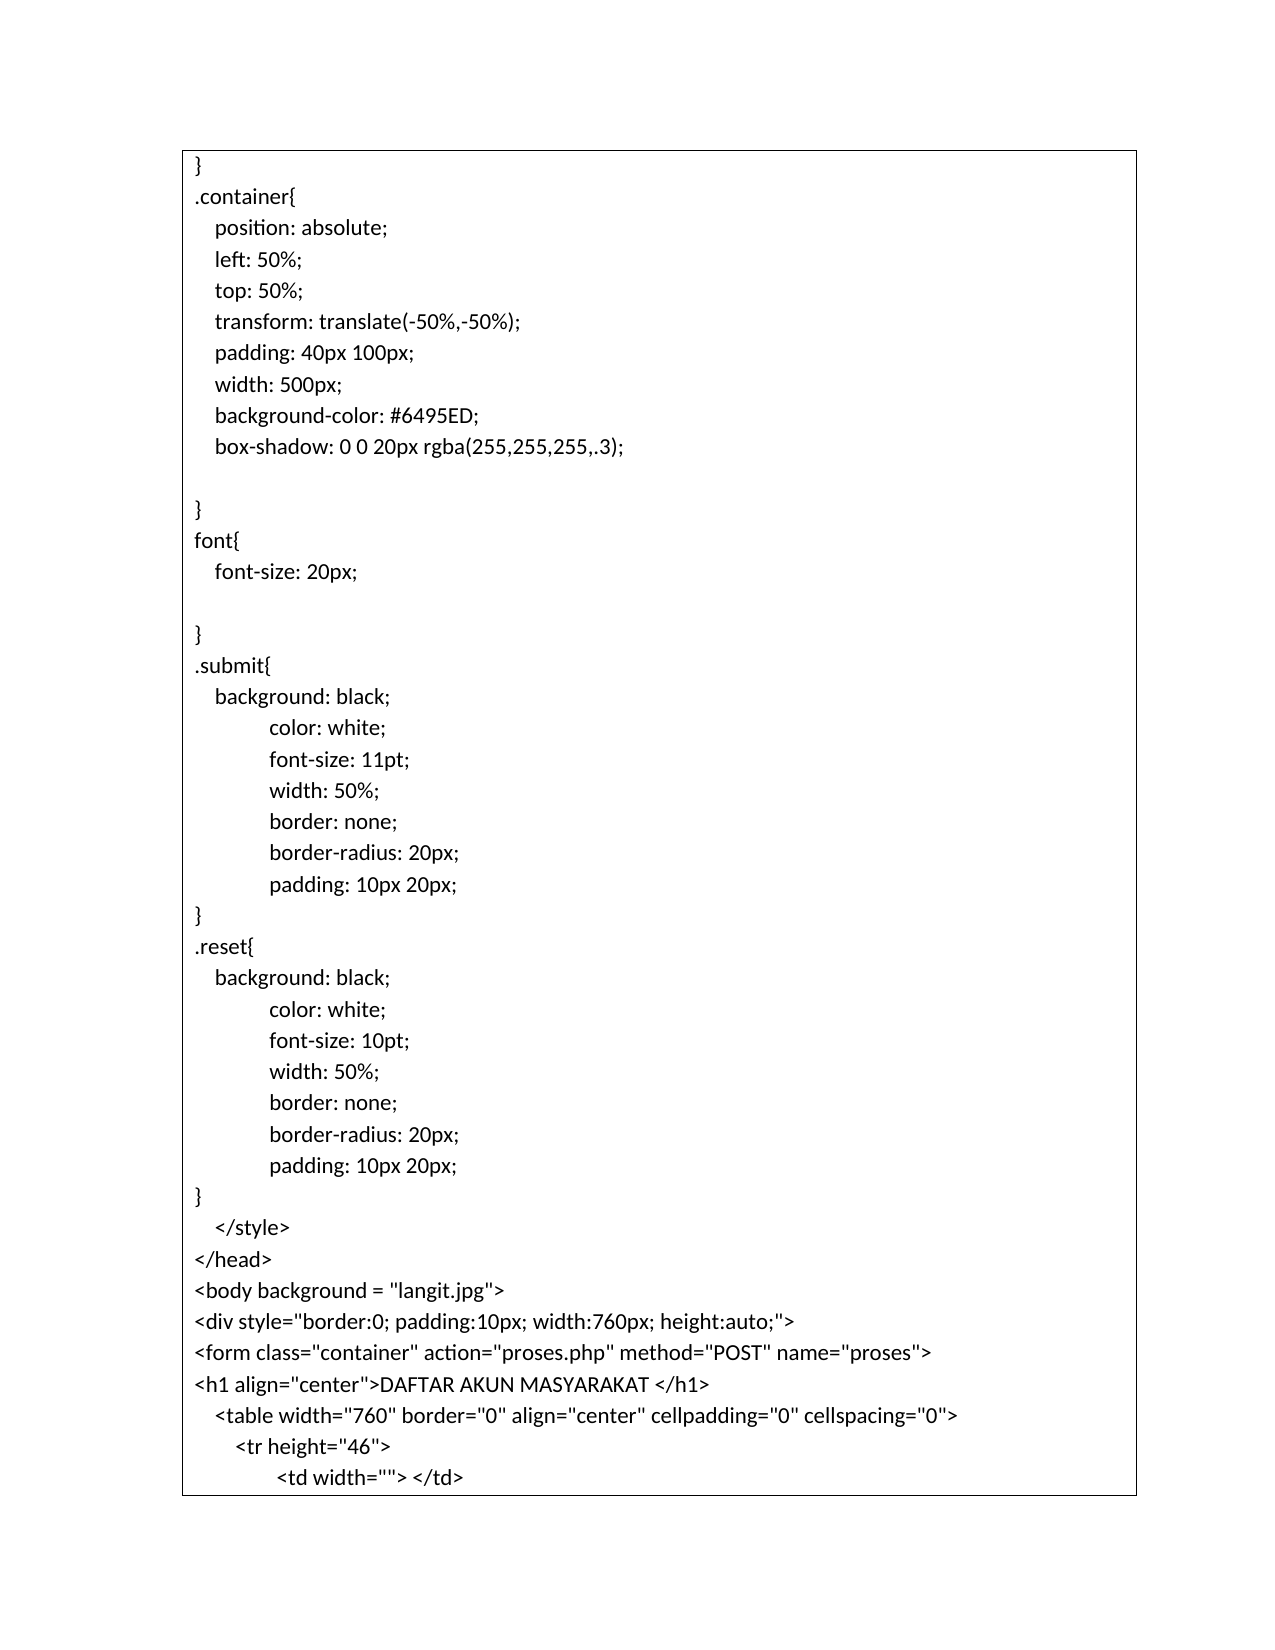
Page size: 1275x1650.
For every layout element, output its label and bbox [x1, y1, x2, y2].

table_header [183, 151, 1136, 1495]
